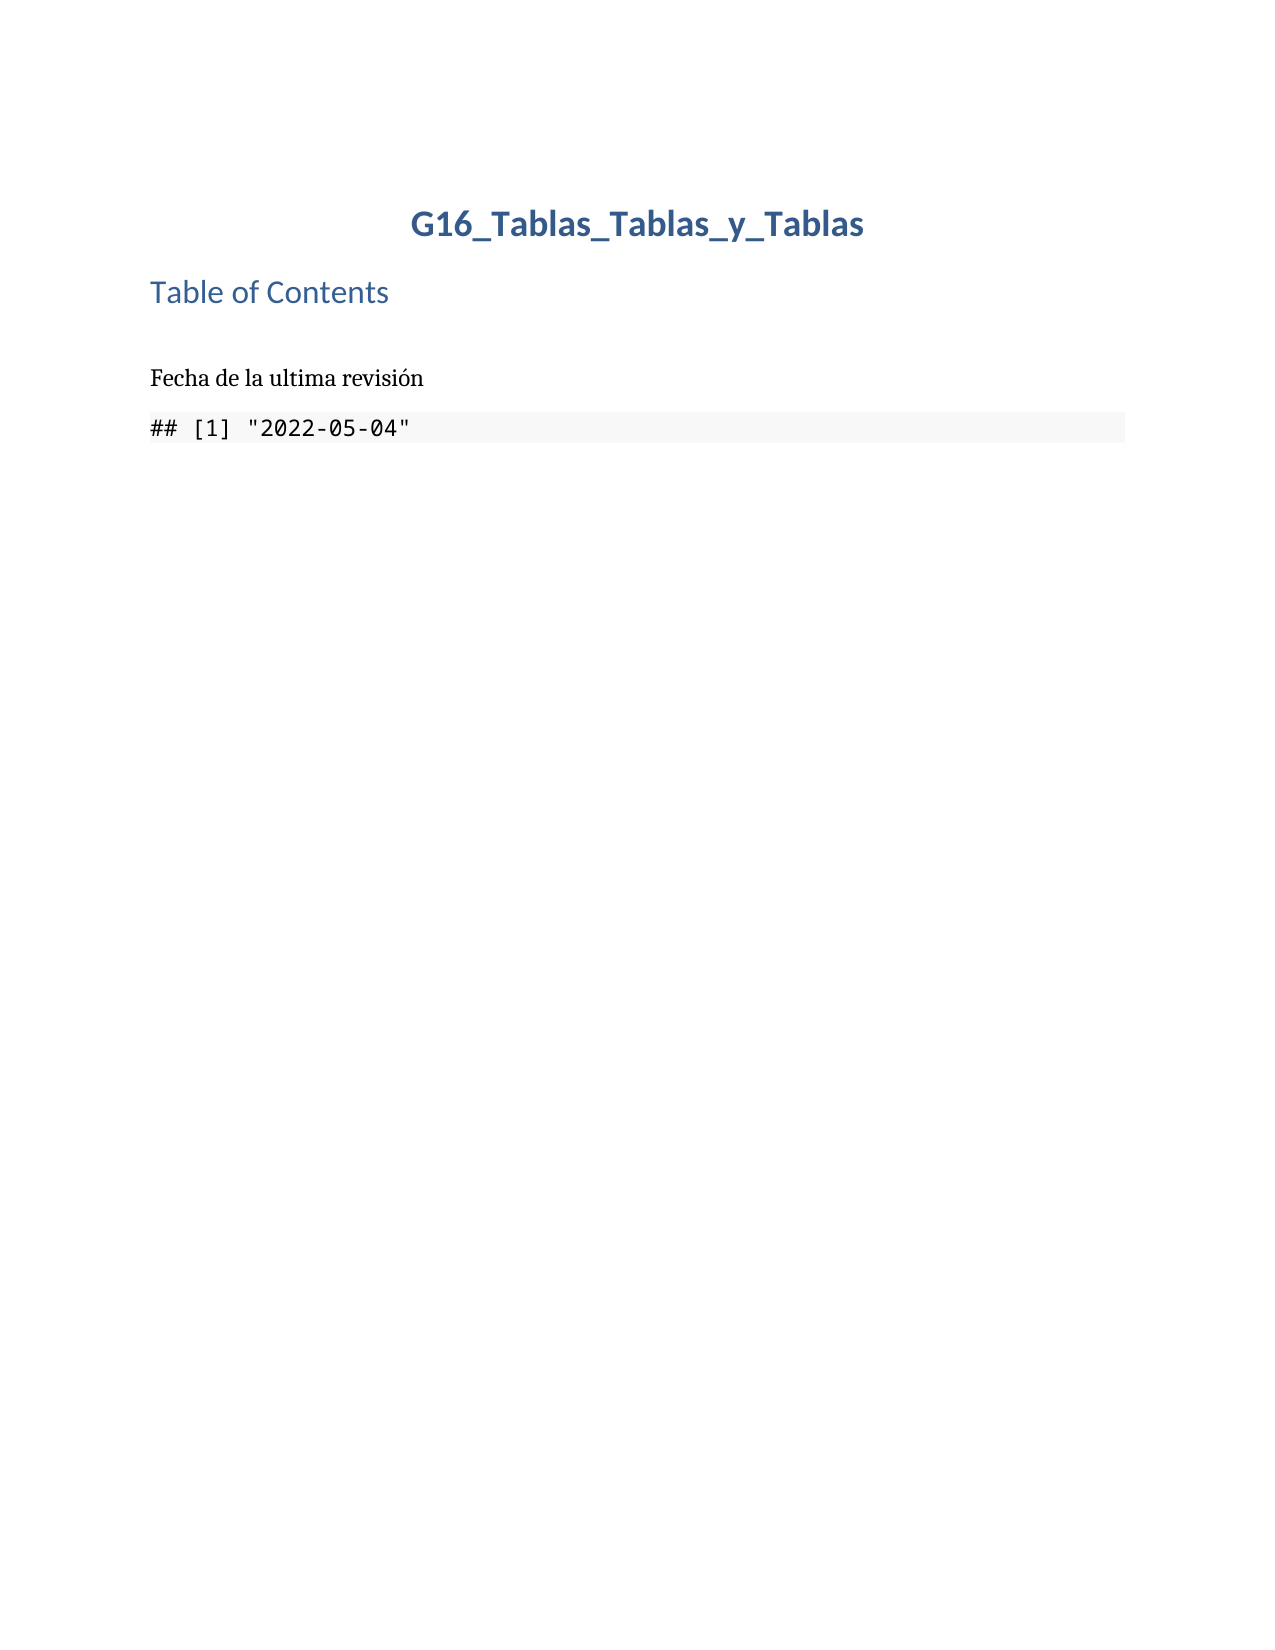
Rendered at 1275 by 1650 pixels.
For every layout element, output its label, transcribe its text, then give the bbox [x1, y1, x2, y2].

text ## [1] "2022-05-04" [150, 412, 1125, 443]
title G16_Tablas_Tablas_y_Tablas [150, 200, 1125, 246]
text Fecha de la ultima revisión [150, 364, 1125, 393]
